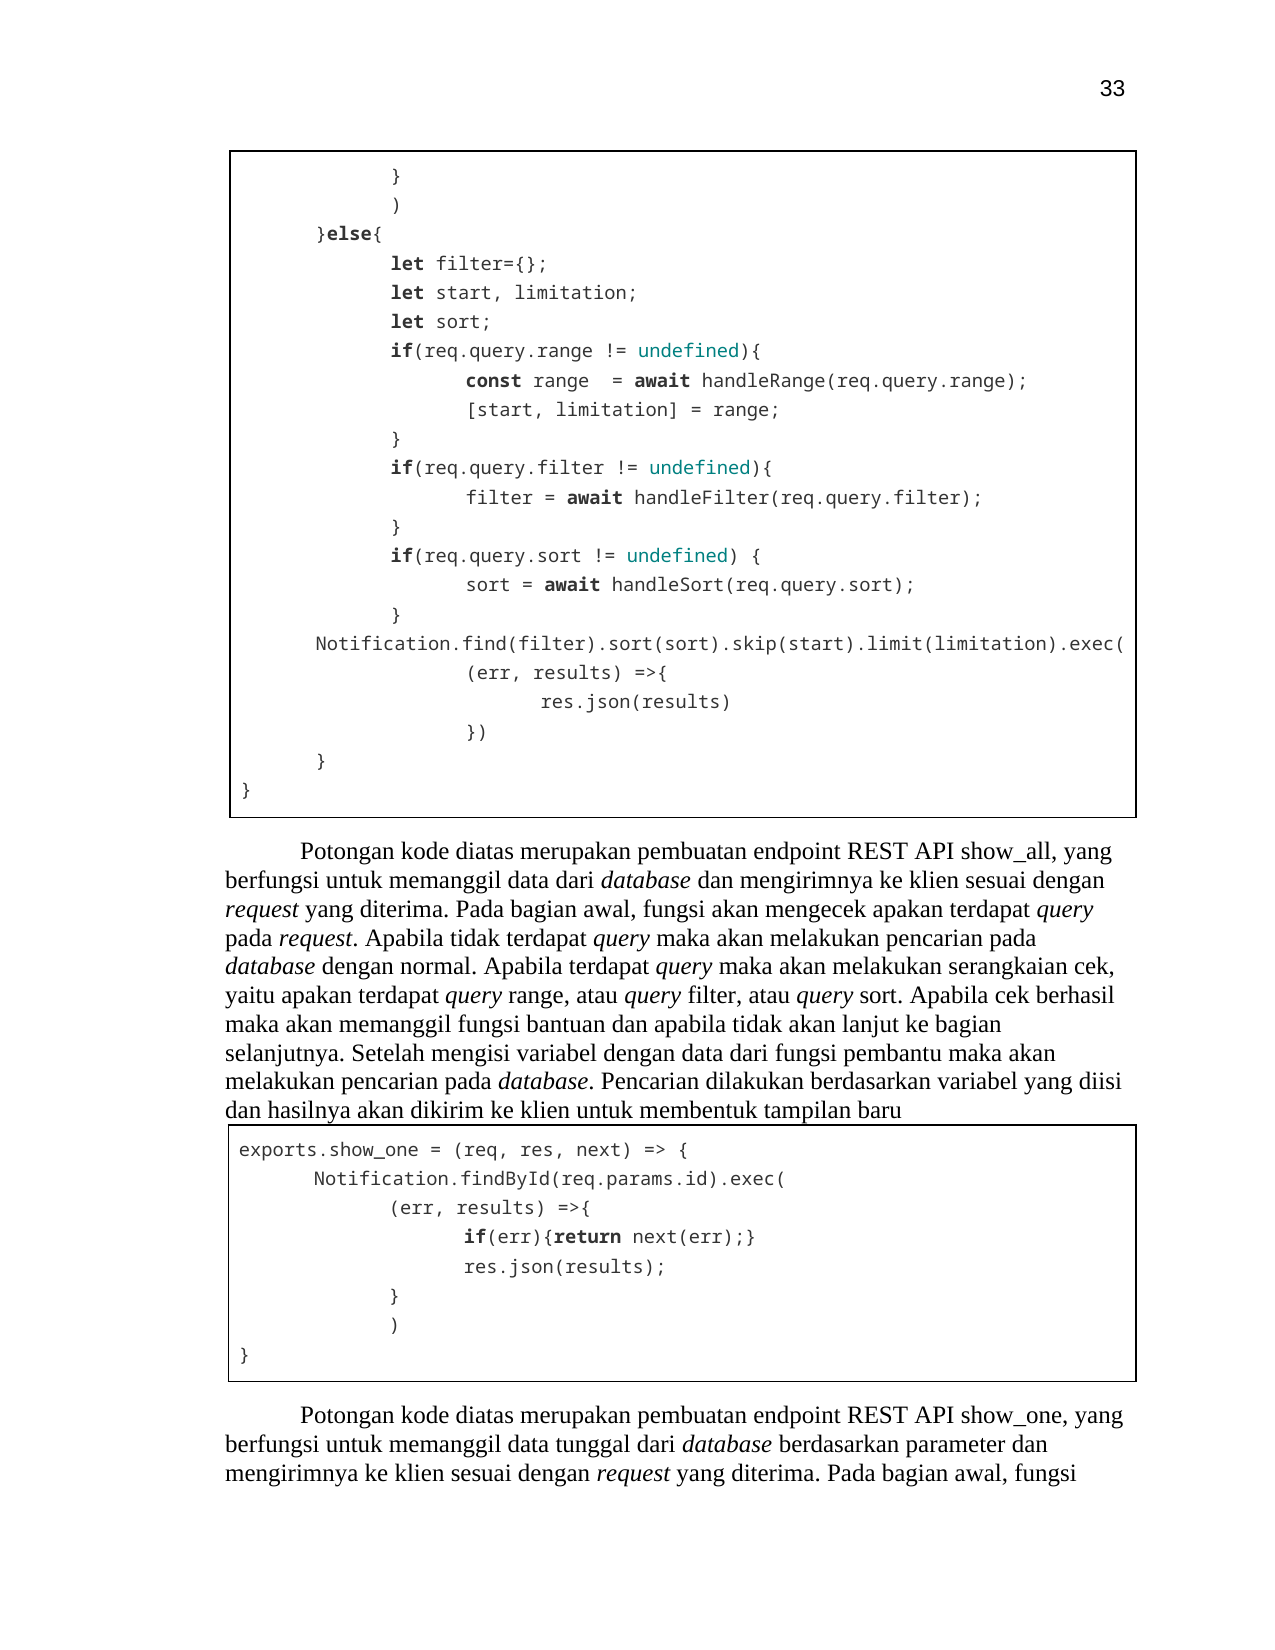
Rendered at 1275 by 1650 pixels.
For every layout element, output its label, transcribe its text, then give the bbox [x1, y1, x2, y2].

text Potongan kode diatas merupakan pembuatan endpoint REST API show_all, yang berfungsi untuk memanggil data dari database dan mengirimnya ke klien sesuai dengan request yang diterima. Pada bagian awal, fungsi akan mengecek apakan terdapat query pada request. Apabila tidak terdapat query maka akan melakukan pencarian pada database dengan normal. Apabila terdapat query maka akan melakukan serangkaian cek, yaitu apakan terdapat query range, atau query filter, atau query sort. Apabila cek berhasil maka akan memanggil fungsi bantuan dan apabila tidak akan lanjut ke bagian selanjutnya. Setelah mengisi variabel dengan data dari fungsi pembantu maka akan melakukan pencarian pada database. Pencarian dilakukan berdasarkan variabel yang diisi dan hasilnya akan dikirim ke klien untuk membentuk tampilan baru [225, 836, 1125, 1124]
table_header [231, 152, 1135, 816]
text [225, 1401, 1125, 1487]
table_header exports.show_one = (req, res, next) => { Notification.findById(req.params.id).exec( (err, results) =>{ if(err){return next(err);} res.json(results); } ) } [229, 1126, 1135, 1381]
